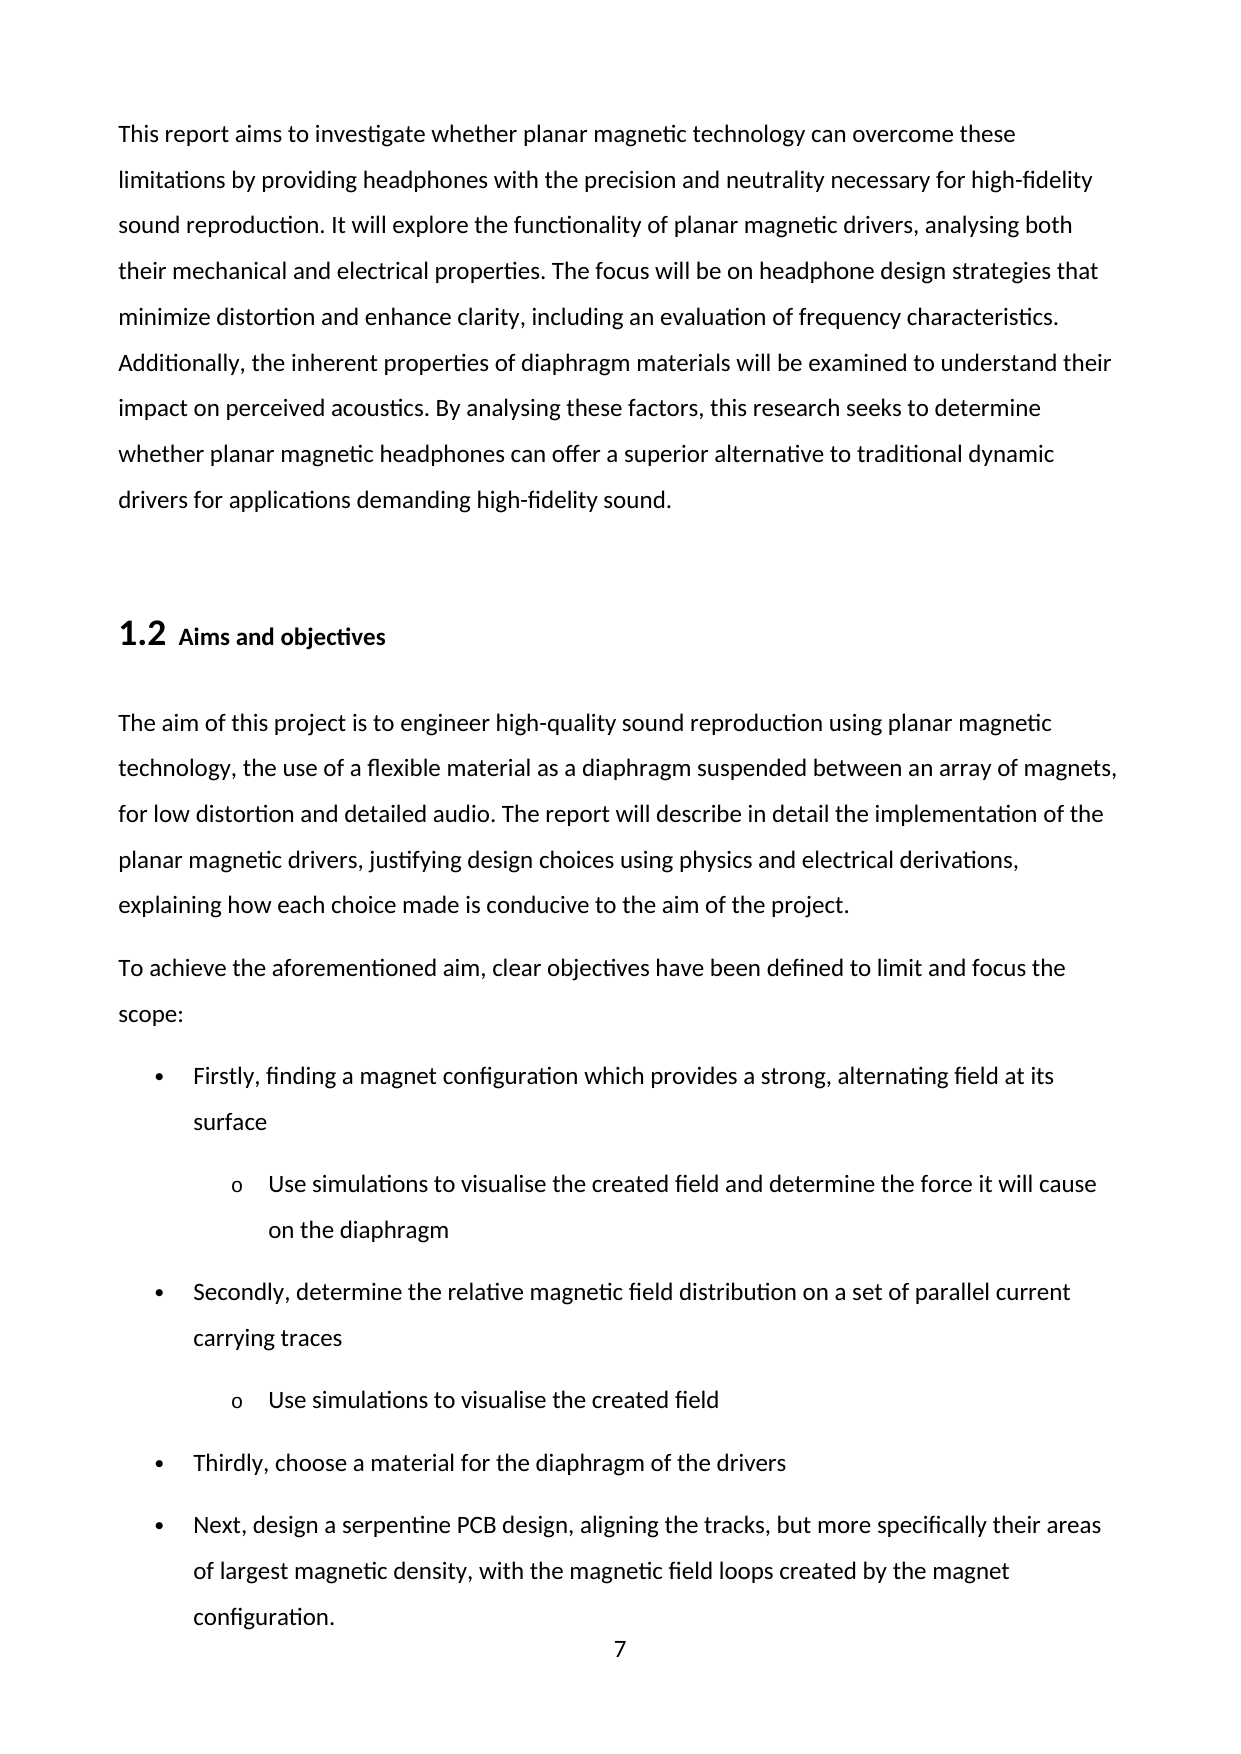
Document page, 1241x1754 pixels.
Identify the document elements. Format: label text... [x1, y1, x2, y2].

list Next, design a serpentine PCB design, aligning the tracks, but more specifically their areas of largest magnetic density, with the magnetic field loops created by the magnet configuration. [156, 1509, 1122, 1631]
list Secondly, determine the relative magnetic field distribution on a set of parallel current carrying traces [156, 1276, 1122, 1353]
text The aim of this project is to engineer high-quality sound reproduction using planar magnetic technology, the use of a flexible material as a diaphragm suspended between an array of magnets, for low distortion and detailed audio. The report will describe in detail the implementation of the planar magnetic drivers, justifying design choices using physics and electrical derivations, explaining how each choice made is conducive to the aim of the project. [118, 707, 1122, 920]
text This report aims to investigate whether planar magnetic technology can overcome these limitations by providing headphones with the precision and neutrality necessary for high-fidelity sound reproduction. It will explore the functionality of planar magnetic drivers, analysing both their mechanical and electrical properties. The focus will be on headphone design strategies that minimize distortion and enhance clarity, including an evaluation of frequency characteristics. Additionally, the inherent properties of diaphragm materials will be examined to understand their impact on perceived acoustics. By analysing these factors, this research seeks to determine whether planar magnetic headphones can offer a superior alternative to traditional dynamic drivers for applications demanding high-fidelity sound. [118, 118, 1122, 514]
text To achieve the aforementioned aim, clear objectives have been defined to limit and focus the scope: [118, 952, 1122, 1028]
list Firstly, finding a magnet configuration which provides a strong, alternating field at its surface [156, 1060, 1122, 1136]
list Use simulations to visualise the created field [231, 1384, 1122, 1415]
subtitle Aims and objectives [118, 609, 1122, 654]
list Thirdly, choose a material for the diaphragm of the drivers [156, 1447, 1122, 1477]
list Use simulations to visualise the created field and determine the force it will cause on the diaphragm [231, 1168, 1122, 1244]
